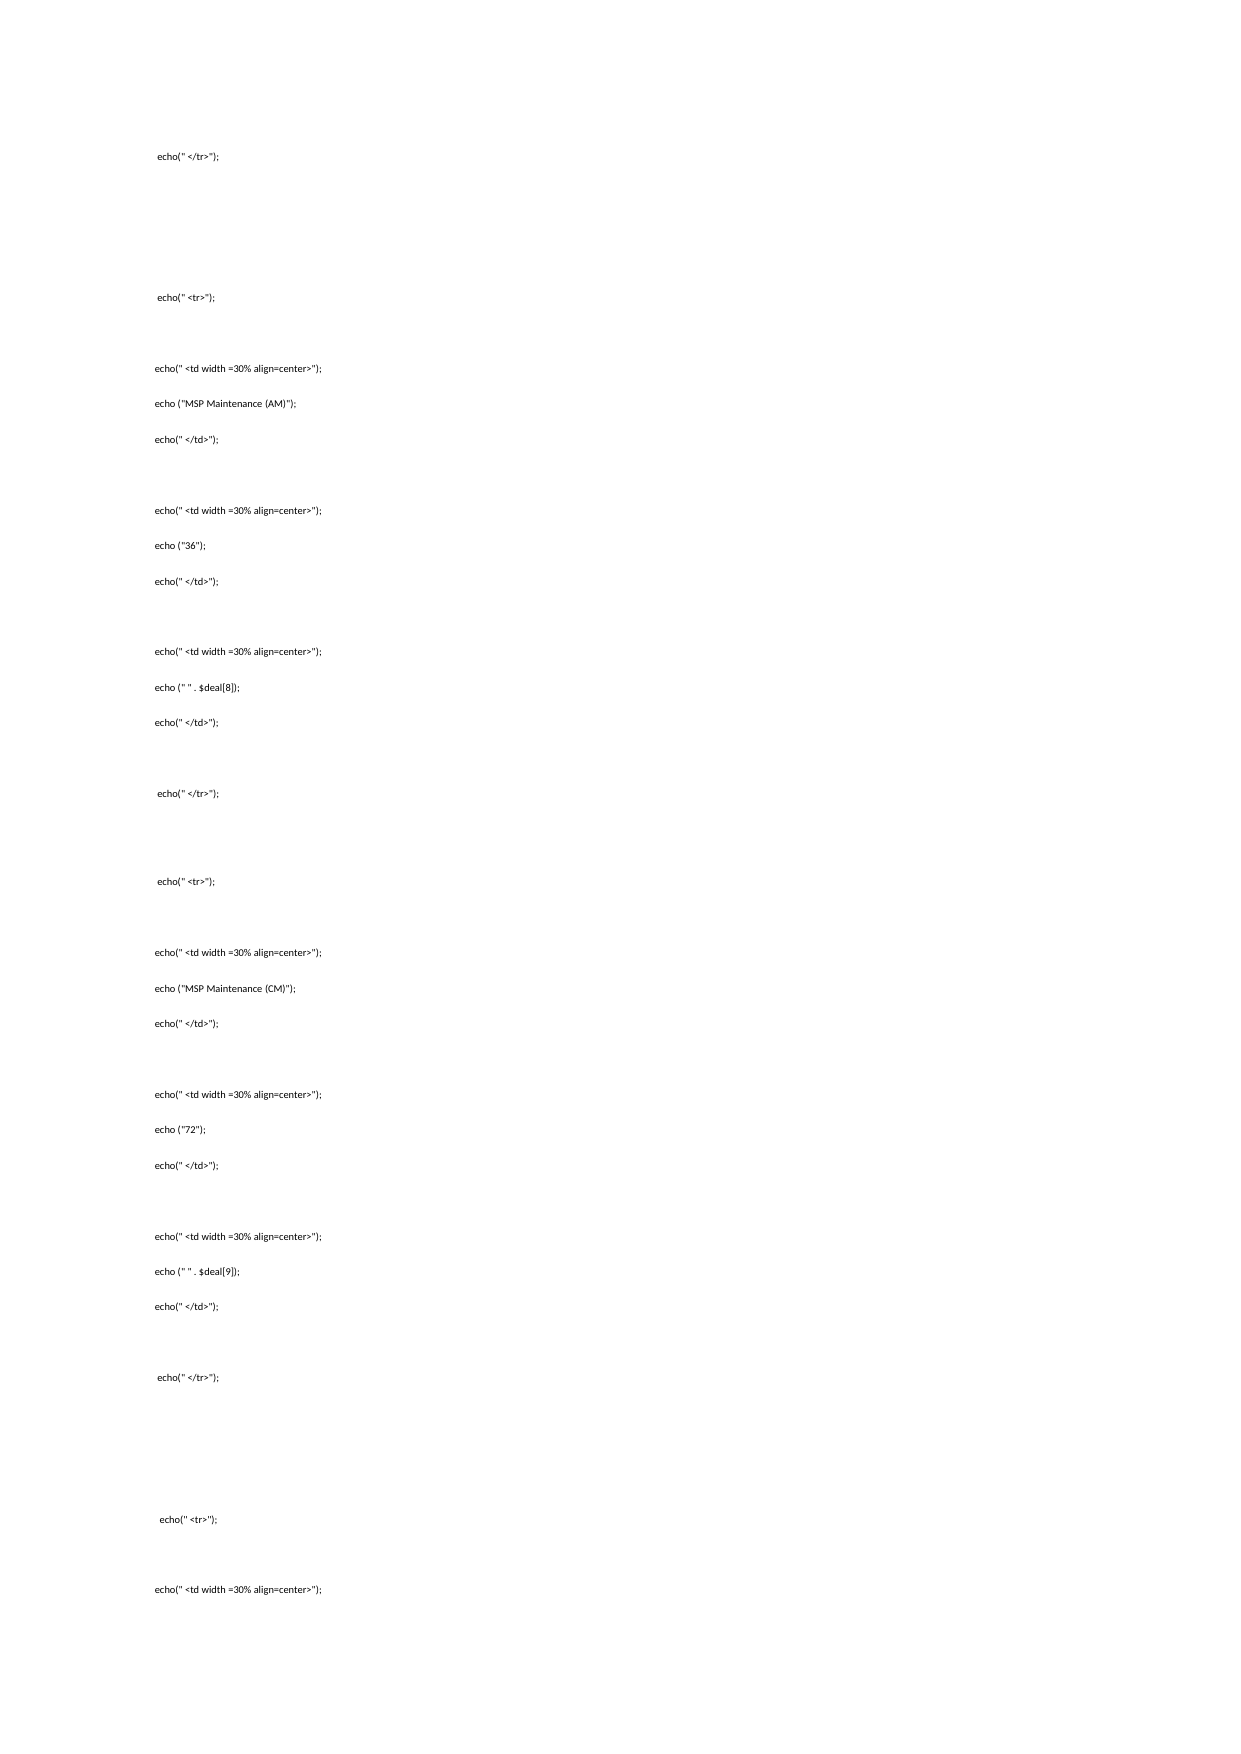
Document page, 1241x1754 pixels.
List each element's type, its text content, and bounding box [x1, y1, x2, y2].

text echo ("36"); [150, 539, 1090, 552]
text echo ("MSP Maintenance (CM)"); [150, 982, 1090, 995]
text echo(" <td width =30% align=center>"); [150, 362, 1090, 375]
text echo(" </td>"); [150, 716, 1090, 729]
text echo(" <td width =30% align=center>"); [150, 1584, 1090, 1597]
text echo(" </td>"); [150, 1159, 1090, 1172]
text echo(" <td width =30% align=center>"); [150, 1088, 1090, 1101]
text echo(" <tr>"); [150, 291, 1090, 304]
text echo(" </td>"); [150, 1017, 1090, 1030]
text echo (" " . $deal[8]); [150, 681, 1090, 694]
text echo (" " . $deal[9]); [150, 1265, 1090, 1278]
text echo(" <td width =30% align=center>"); [150, 504, 1090, 517]
text echo(" </tr>"); [150, 787, 1090, 800]
text echo(" </tr>"); [150, 150, 1090, 163]
text echo(" </td>"); [150, 433, 1090, 446]
text echo(" <tr>"); [150, 1513, 1090, 1526]
text echo(" <td width =30% align=center>"); [150, 1230, 1090, 1243]
